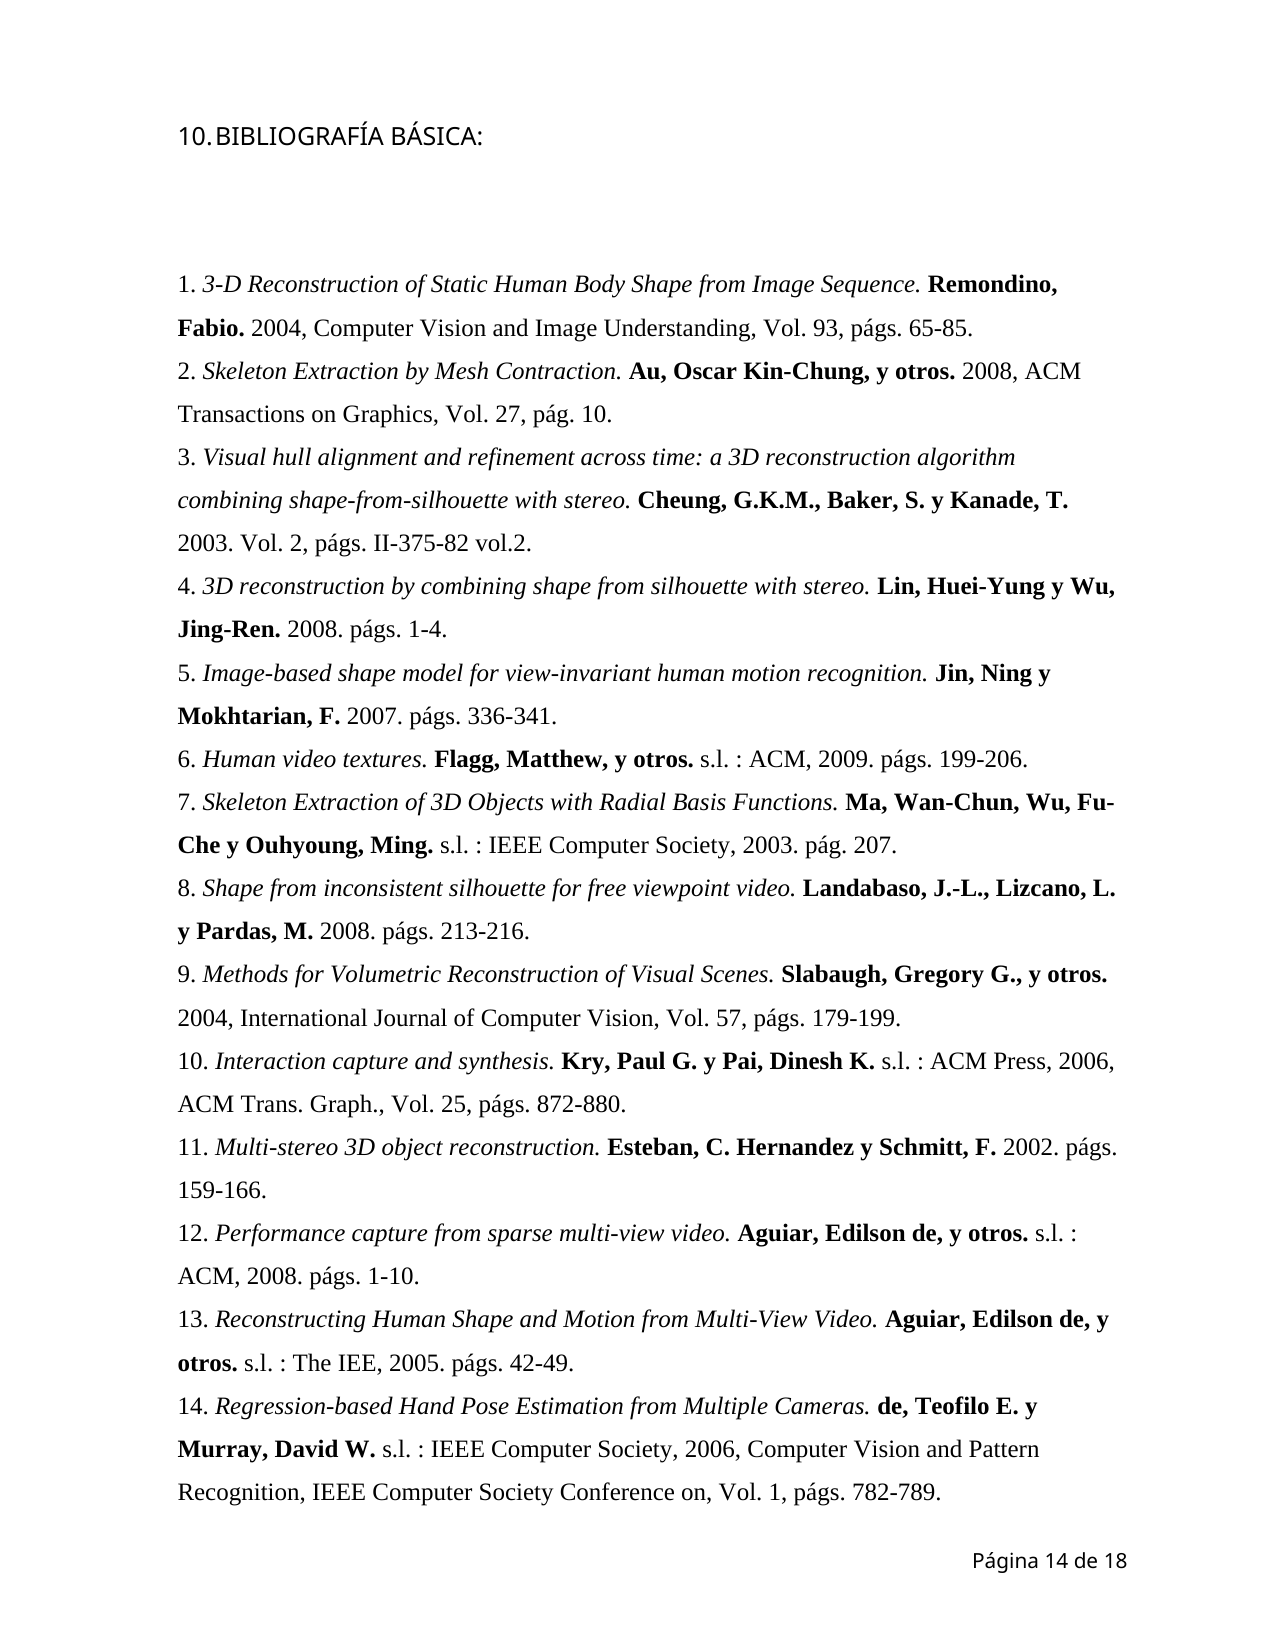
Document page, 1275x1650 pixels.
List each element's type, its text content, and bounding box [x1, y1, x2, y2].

list BIBLIOGRAFÍA BÁSICA: [177, 118, 1127, 152]
